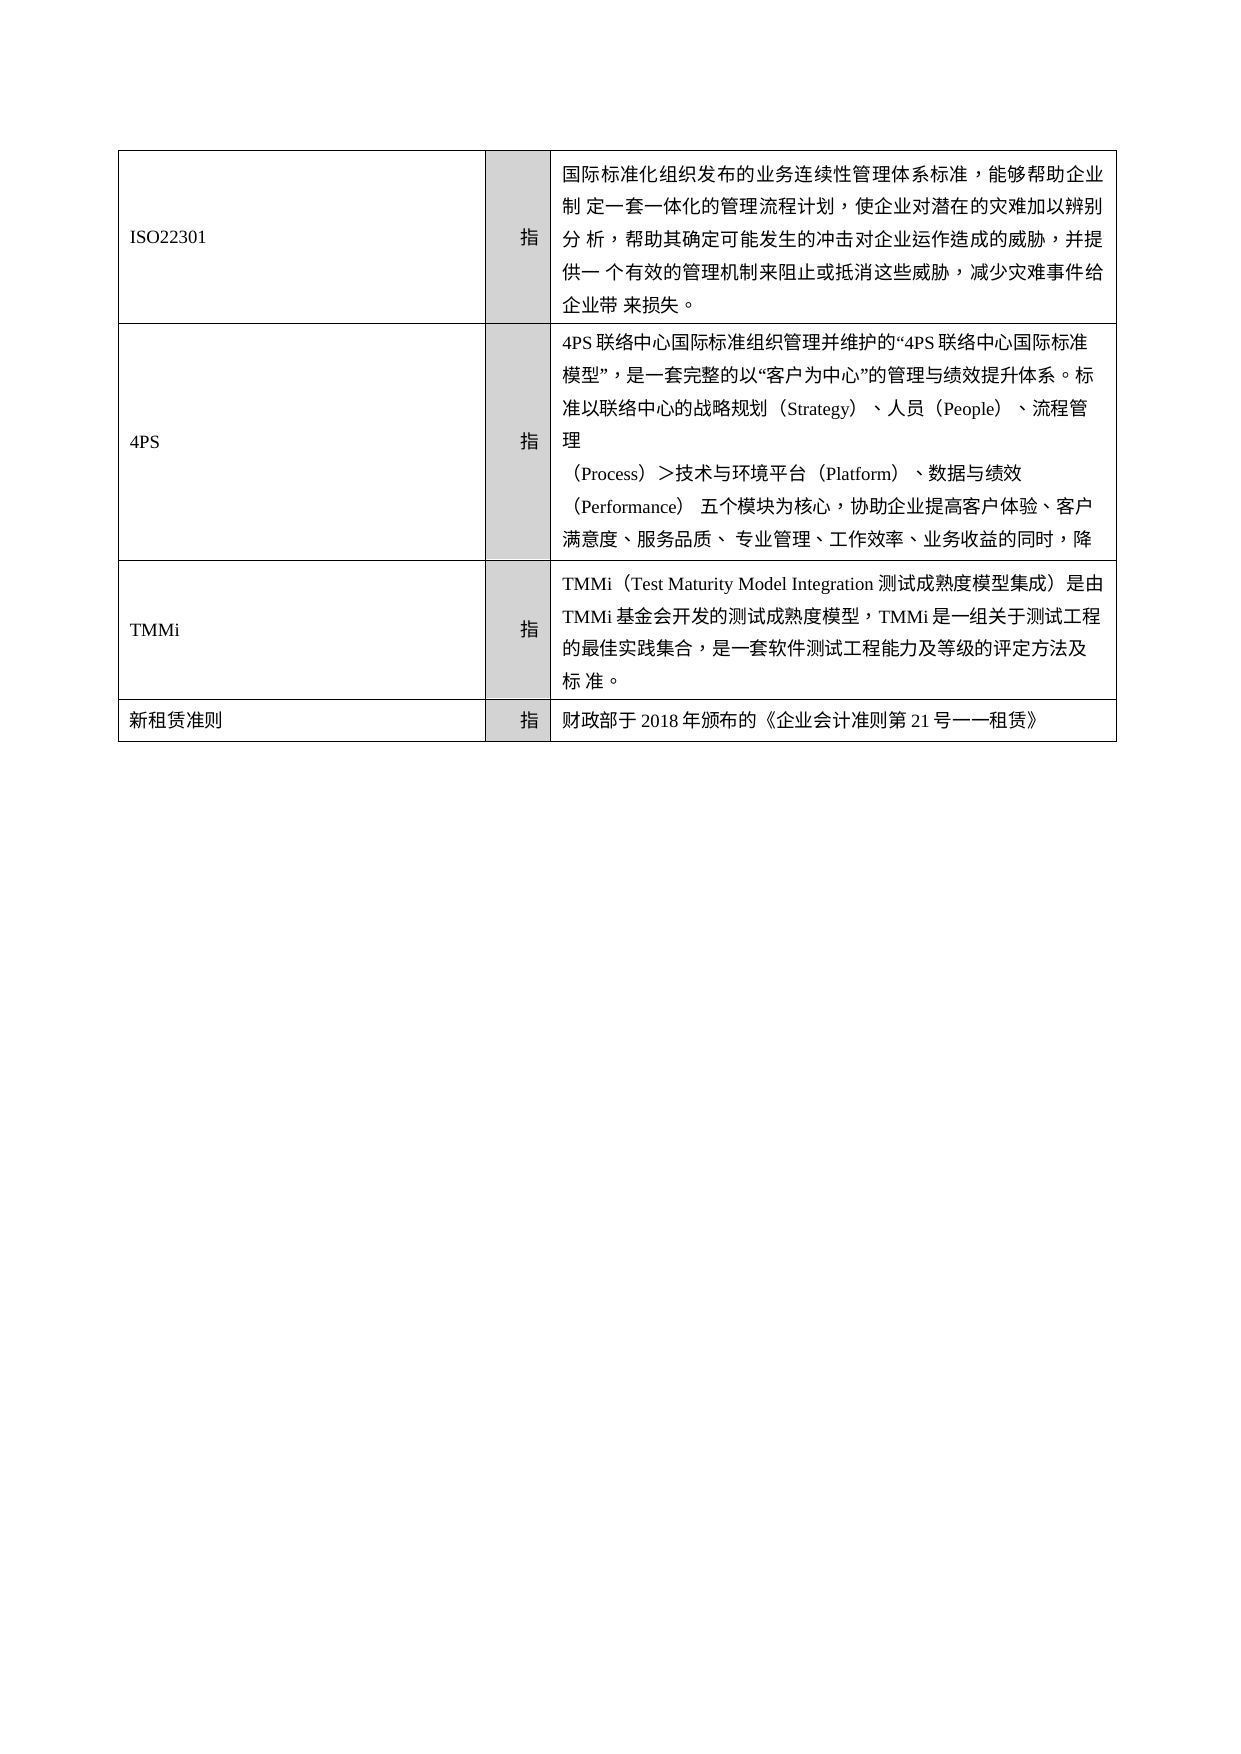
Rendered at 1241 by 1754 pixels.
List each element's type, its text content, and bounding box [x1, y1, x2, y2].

table_cell 指 [486, 700, 550, 741]
table_cell TMMi（Test Maturity Model Integration 测试成熟度模型集成）是由 TMMi基金会开发的测试成熟度模型，TMMi是一组关于测试工程 的最佳实践集合，是一套软件测试工程能力及等级的评定方法及标 准。 [551, 561, 1116, 698]
table_cell 指 [486, 561, 550, 698]
table_cell 财政部于2018年颁布的《企业会计准则第21号一一租赁》 [551, 700, 1116, 741]
table_header 国际标准化组织发布的业务连续性管理体系标准，能够帮助企业制 定一套一体化的管理流程计划，使企业对潜在的灾难加以辨别分 析，帮助其确定可能发生的冲击对企业运作造成的威胁，并提供一 个有效的管理机制来阻止或抵消这些威胁，减少灾难事件给企业带 来损失。 [551, 151, 1116, 323]
table_header ISO22301 [119, 151, 485, 323]
table_cell 4PS联络中心国际标准组织管理并维护的“4PS联络中心国际标准 模型”，是一套完整的以“客户为中心”的管理与绩效提升体系。标 准以联络中心的战略规划（Strategy）、人员（People）、流程管理 （Process）＞技术与环境平台（Platform）、数据与绩效（Performance） 五个模块为核心，协助企业提高客户体验、客户满意度、服务品质、 专业管理、工作效率、业务收益的同时，降低人员流动、无效工作 及成本，增加企业客户竞争力和品牌传播。 [551, 324, 1116, 559]
table_cell TMMi [119, 561, 485, 698]
table_header 指 [486, 151, 550, 323]
table_cell 4PS [119, 324, 485, 559]
table_cell 新租赁准则 [119, 700, 485, 741]
table_cell 指 [486, 324, 550, 559]
